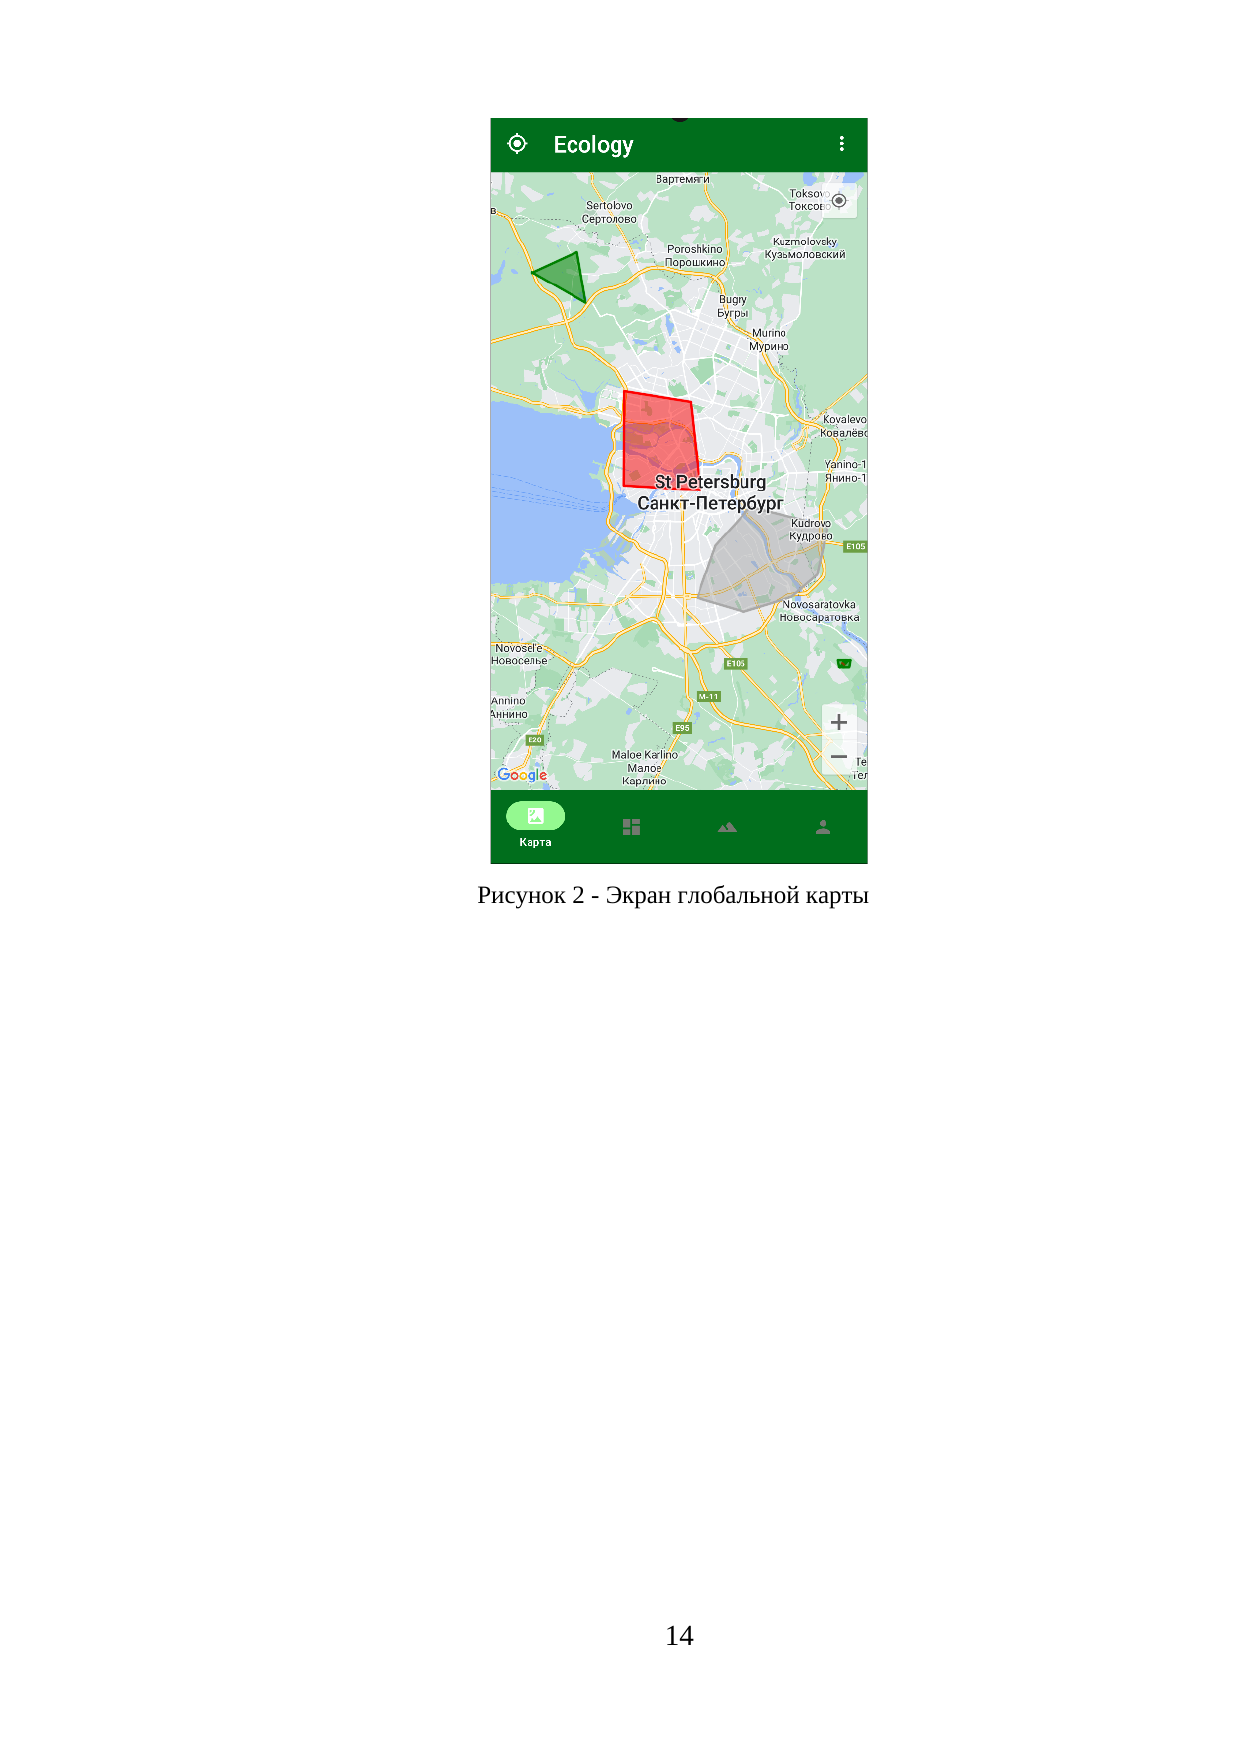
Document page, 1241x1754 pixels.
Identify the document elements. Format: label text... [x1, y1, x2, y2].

subtitle Рисунок 2 - Экран глобальной карты [402, 880, 1181, 909]
picture [490, 118, 868, 864]
